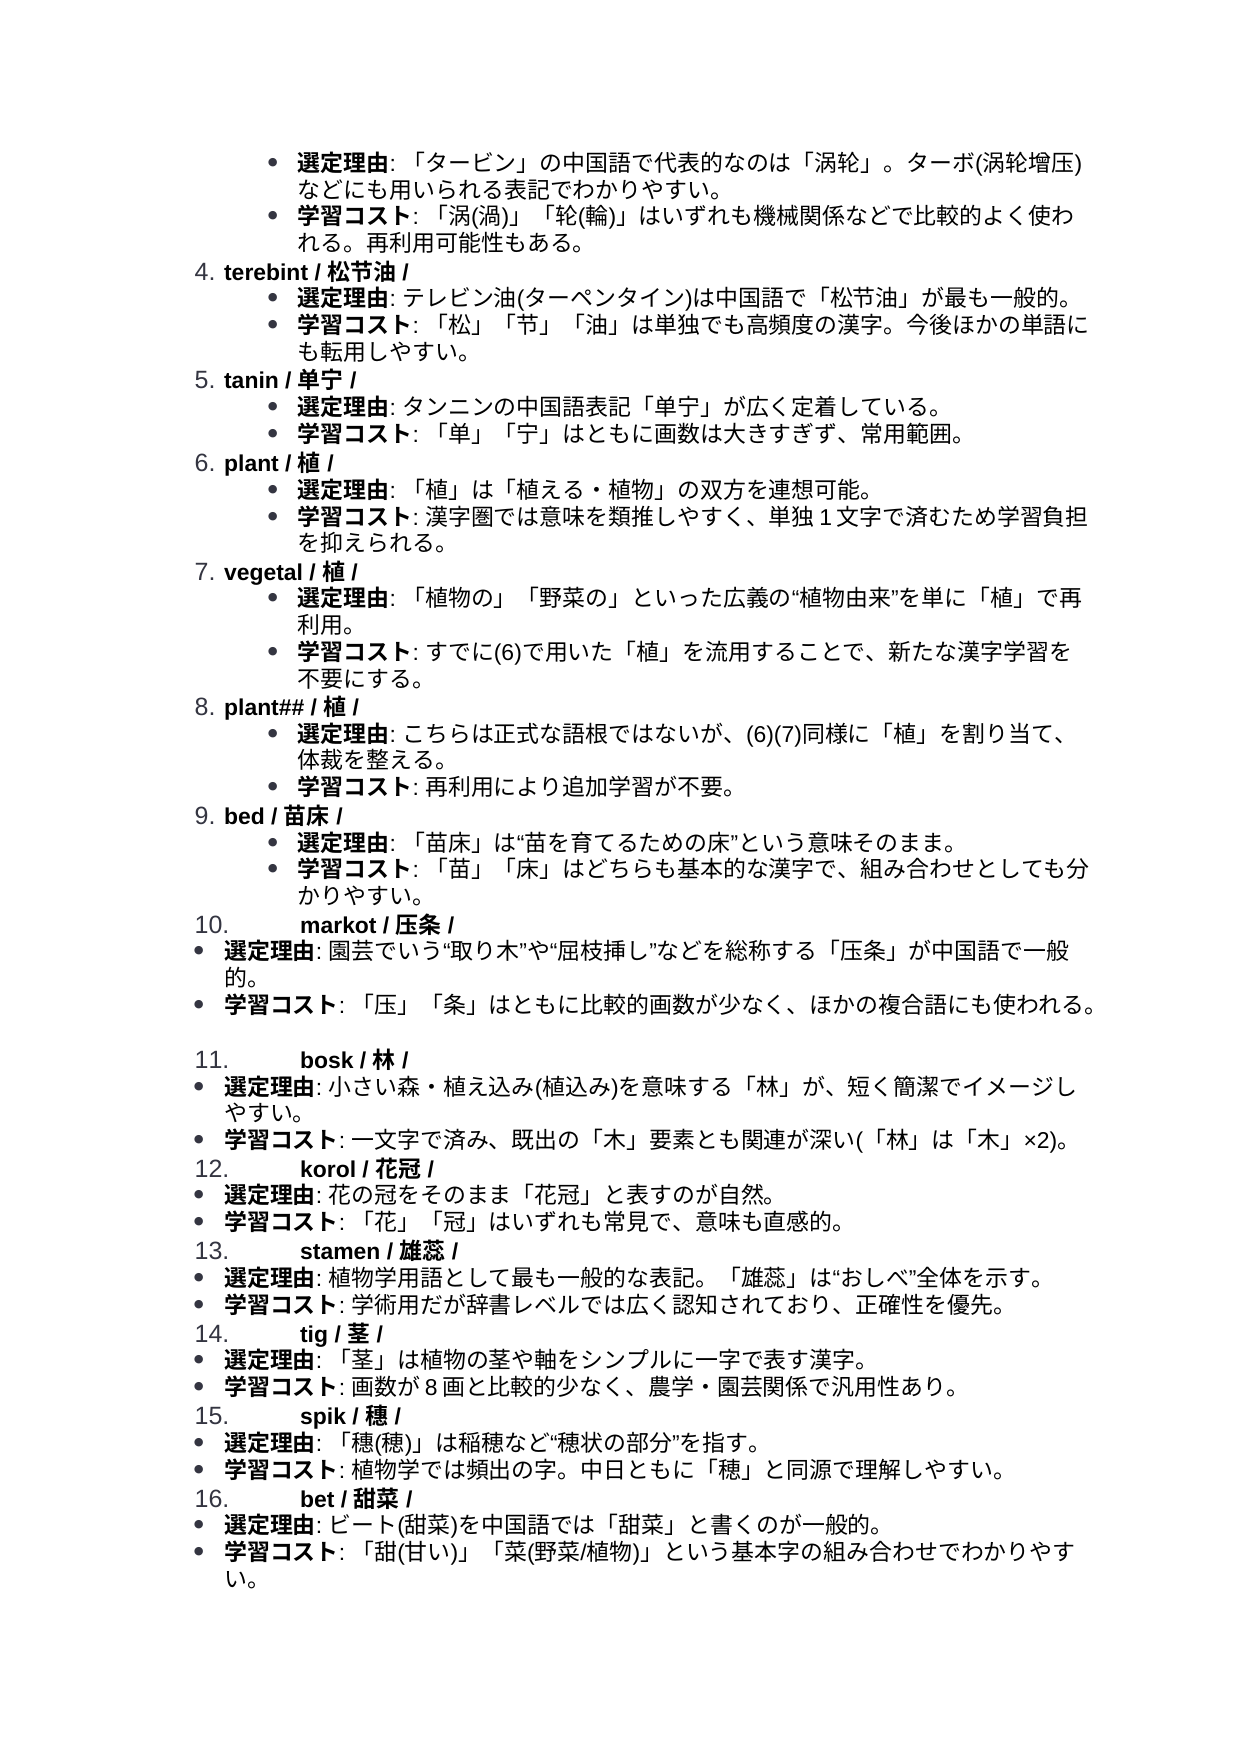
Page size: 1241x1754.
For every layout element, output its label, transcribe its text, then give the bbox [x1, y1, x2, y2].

list 選定理由: 植物学用語として最も一般的な表記。「雄蕊」は“おしべ”全体を示す。 [194, 1265, 1090, 1292]
list 学習コスト: 学術用だが辞書レベルでは広く認知されており、正確性を優先。 [194, 1292, 1090, 1319]
list 学習コスト: 再利用により追加学習が不要。 [268, 774, 1090, 801]
list tanin / 单宁 / [194, 365, 1090, 394]
list vegetal / 植 / [194, 557, 1090, 585]
list 選定理由: 花の冠をそのまま「花冠」と表すのが自然。 [194, 1182, 1090, 1209]
list 学習コスト: 「甜(甘い)」「菜(野菜/植物)」という基本字の組み合わせでわかりやすい。 [194, 1539, 1090, 1592]
list 選定理由: 「タービン」の中国語で代表的なのは「涡轮」。ターボ(涡轮增压)などにも用いられる表記でわかりやすい。 [268, 150, 1090, 203]
list tig / 茎 / [194, 1319, 1090, 1347]
list bed / 苗床 / [194, 801, 1090, 829]
list terebint / 松节油 / [194, 256, 1090, 285]
list plant / 植 / [194, 448, 1090, 477]
list 選定理由: 「植」は「植える・植物」の双方を連想可能。 [268, 477, 1090, 503]
list 選定理由: 「茎」は植物の茎や軸をシンプルに一字で表す漢字。 [194, 1347, 1090, 1374]
list 選定理由: 「穗(穂)」は稲穂など“穂状の部分”を指す。 [194, 1430, 1090, 1457]
list 選定理由: 小さい森・植え込み(植込み)を意味する「林」が、短く簡潔でイメージしやすい。 [194, 1073, 1090, 1127]
list 学習コスト: 画数が8画と比較的少なく、農学・園芸関係で汎用性あり。 [194, 1374, 1090, 1401]
list 選定理由: 園芸でいう“取り木”や“屈枝挿し”などを総称する「压条」が中国語で一般的。 [194, 938, 1090, 992]
list 学習コスト: 「单」「宁」はともに画数は大きすぎず、常用範囲。 [268, 421, 1090, 448]
list 学習コスト: 「苗」「床」はどちらも基本的な漢字で、組み合わせとしても分かりやすい。 [268, 856, 1090, 909]
list 学習コスト: 植物学では頻出の字。中日ともに「穂」と同源で理解しやすい。 [194, 1457, 1090, 1484]
list bet / 甜菜 / [194, 1484, 1090, 1512]
list 学習コスト: 「涡(渦)」「轮(輪)」はいずれも機械関係などで比較的よく使われる。再利用可能性もある。 [268, 203, 1090, 256]
list 学習コスト: 一文字で済み、既出の「木」要素とも関連が深い(「林」は「木」×2)。 [194, 1127, 1090, 1154]
list 選定理由: 「植物の」「野菜の」といった広義の“植物由来”を単に「植」で再利用。 [268, 585, 1090, 639]
list 選定理由: テレビン油(ターペンタイン)は中国語で「松节油」が最も一般的。 [268, 285, 1090, 312]
list spik / 穗 / [194, 1401, 1090, 1430]
list stamen / 雄蕊 / [194, 1236, 1090, 1265]
list 選定理由: ビート(甜菜)を中国語では「甜菜」と書くのが一般的。 [194, 1512, 1090, 1539]
list plant## / 植 / [194, 692, 1090, 721]
list bosk / 林 / [194, 1045, 1090, 1073]
list markot / 压条 / [194, 909, 1090, 938]
list 学習コスト: 漢字圏では意味を類推しやすく、単独1文字で済むため学習負担を抑えられる。 [268, 503, 1090, 557]
list 選定理由: こちらは正式な語根ではないが、(6)(7)同様に「植」を割り当て、体裁を整える。 [268, 721, 1090, 774]
list 学習コスト: 「松」「节」「油」は単独でも高頻度の漢字。今後ほかの単語にも転用しやすい。 [268, 312, 1090, 365]
list 学習コスト: すでに(6)で用いた「植」を流用することで、新たな漢字学習を不要にする。 [268, 639, 1090, 692]
list 学習コスト: 「压」「条」はともに比較的画数が少なく、ほかの複合語にも使われる。 [194, 992, 1090, 1045]
list 選定理由: タンニンの中国語表記「单宁」が広く定着している。 [268, 394, 1090, 421]
list korol / 花冠 / [194, 1154, 1090, 1182]
list 学習コスト: 「花」「冠」はいずれも常見で、意味も直感的。 [194, 1209, 1090, 1236]
list 選定理由: 「苗床」は“苗を育てるための床”という意味そのまま。 [268, 829, 1090, 856]
